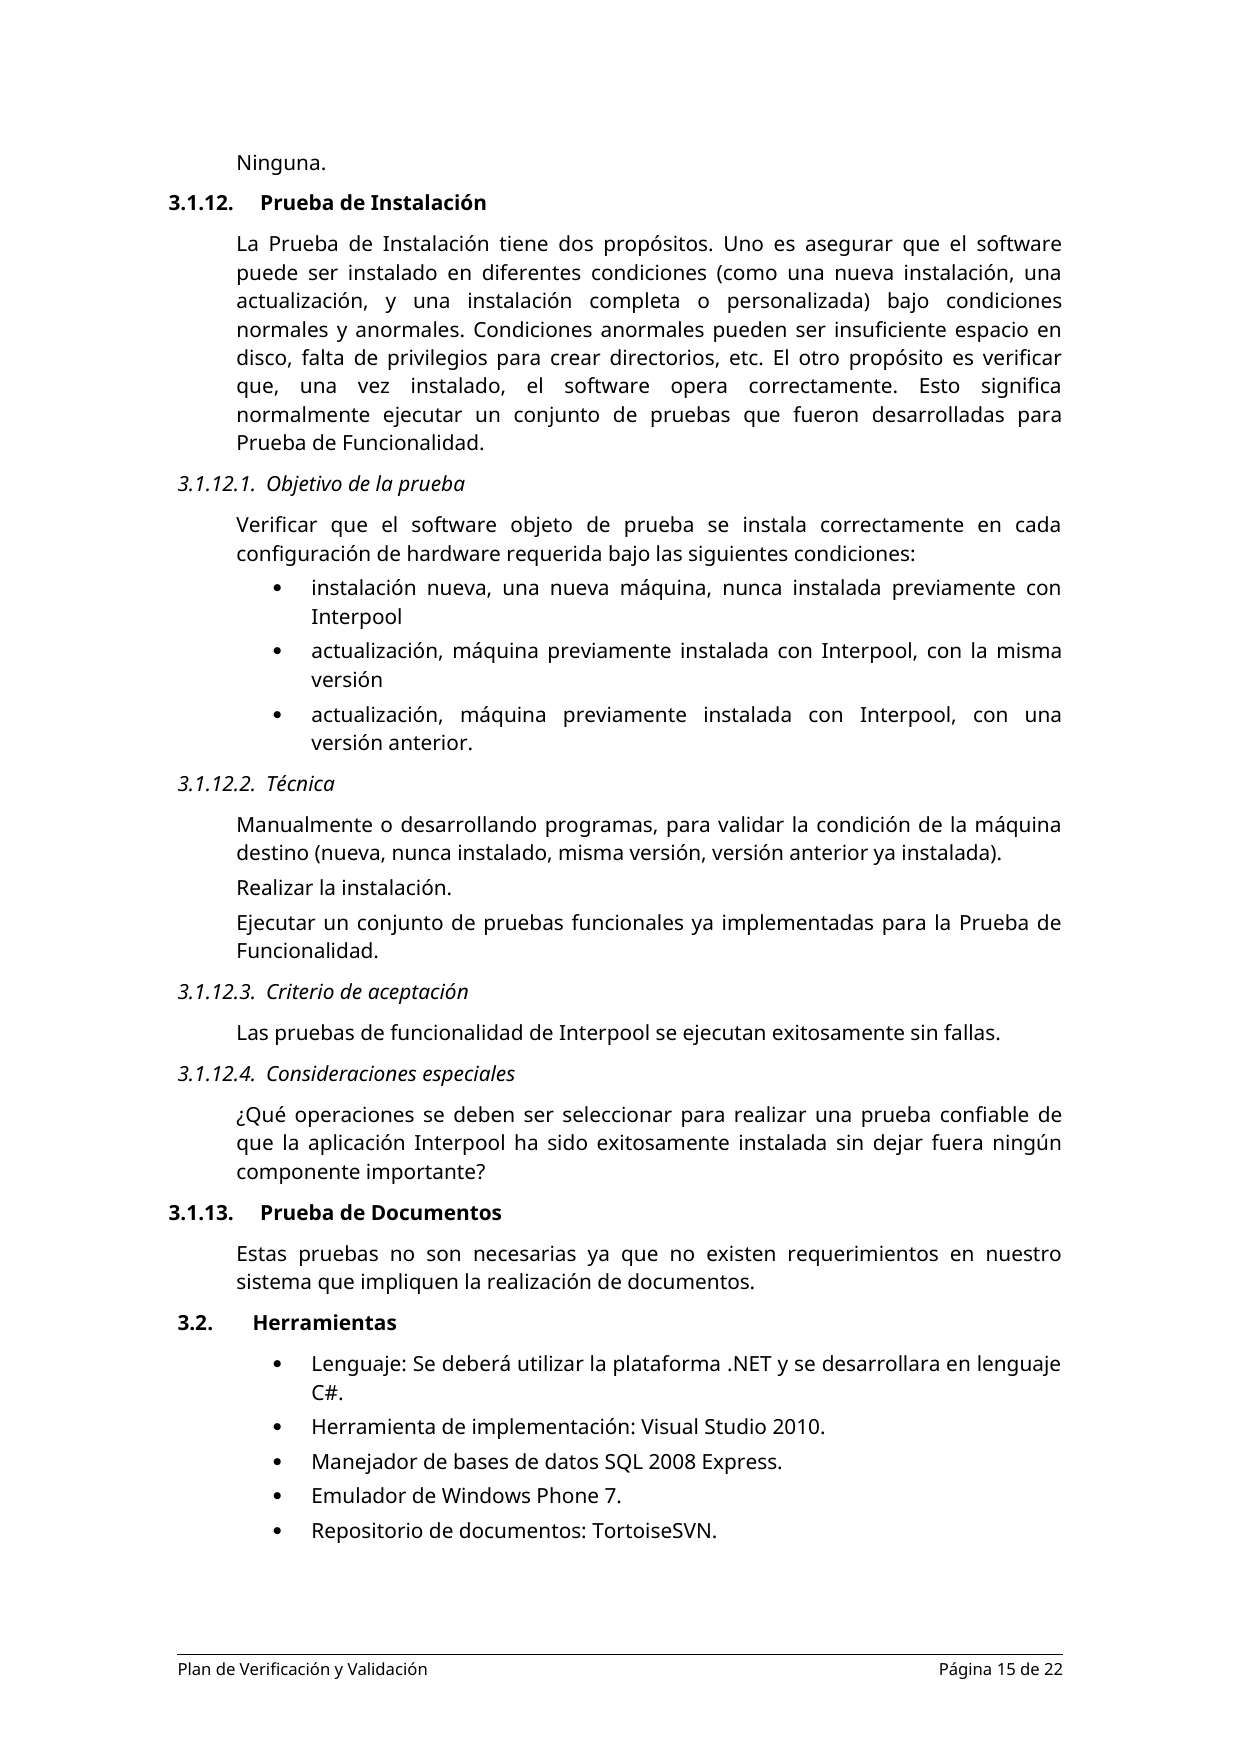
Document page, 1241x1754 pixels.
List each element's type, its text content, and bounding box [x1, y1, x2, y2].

list Manejador de bases de datos SQL 2008 Express. [274, 1447, 1063, 1475]
text Las pruebas de funcionalidad de Interpool se ejecutan exitosamente sin fallas. [236, 1018, 1063, 1047]
list Técnica [177, 769, 1063, 798]
list Lenguaje: Se deberá utilizar la plataforma .NET y se desarrollara en lenguaje C#. [274, 1349, 1063, 1406]
list actualización, máquina previamente instalada con Interpool, con la misma versión [274, 637, 1063, 693]
text Manualmente o desarrollando programas, para validar la condición de la máquina destino (nueva, nunca instalado, misma versión, versión anterior ya instalada). [236, 810, 1063, 867]
text Ejecutar un conjunto de pruebas funcionales ya implementadas para la Prueba de Funcionalidad. [236, 908, 1063, 965]
list actualización, máquina previamente instalada con Interpool, con una versión anterior. [274, 700, 1063, 757]
list Objetivo de la prueba [177, 469, 1063, 498]
list Herramienta de implementación: Visual Studio 2010. [274, 1412, 1063, 1441]
list Emulador de Windows Phone 7. [274, 1482, 1063, 1510]
text Prueba de Instalación [168, 188, 1063, 217]
text La Prueba de Instalación tiene dos propósitos. Uno es asegurar que el software puede ser instalado en diferentes condiciones (como una nueva instalación, una actualización, y una instalación completa o personalizada) bajo condiciones normales y anormales. Condiciones anormales pueden ser insuficiente espacio en disco, falta de privilegios para crear directorios, etc. El otro propósito es verificar que, una vez instalado, el software opera correctamente. Esto significa normalmente ejecutar un conjunto de pruebas que fueron desarrolladas para Prueba de Funcionalidad. [236, 229, 1063, 457]
list instalación nueva, una nueva máquina, nunca instalada previamente con Interpool [274, 573, 1063, 630]
text Realizar la instalación. [236, 873, 1063, 902]
text Prueba de Documentos [168, 1198, 1063, 1226]
list Criterio de aceptación [177, 977, 1063, 1006]
list Consideraciones especiales [177, 1059, 1063, 1088]
text Estas pruebas no son necesarias ya que no existen requerimientos en nuestro sistema que impliquen la realización de documentos. [236, 1239, 1063, 1296]
text Herramientas [177, 1308, 1063, 1337]
text ¿Qué operaciones se deben ser seleccionar para realizar una prueba confiable de que la aplicación Interpool ha sido exitosamente instalada sin dejar fuera ningún componente importante? [236, 1100, 1063, 1185]
text Ninguna. [236, 148, 1063, 176]
text Verificar que el software objeto de prueba se instala correctamente en cada configuración de hardware requerida bajo las siguientes condiciones: [236, 510, 1063, 567]
list Repositorio de documentos: TortoiseSVN. [274, 1516, 1063, 1545]
